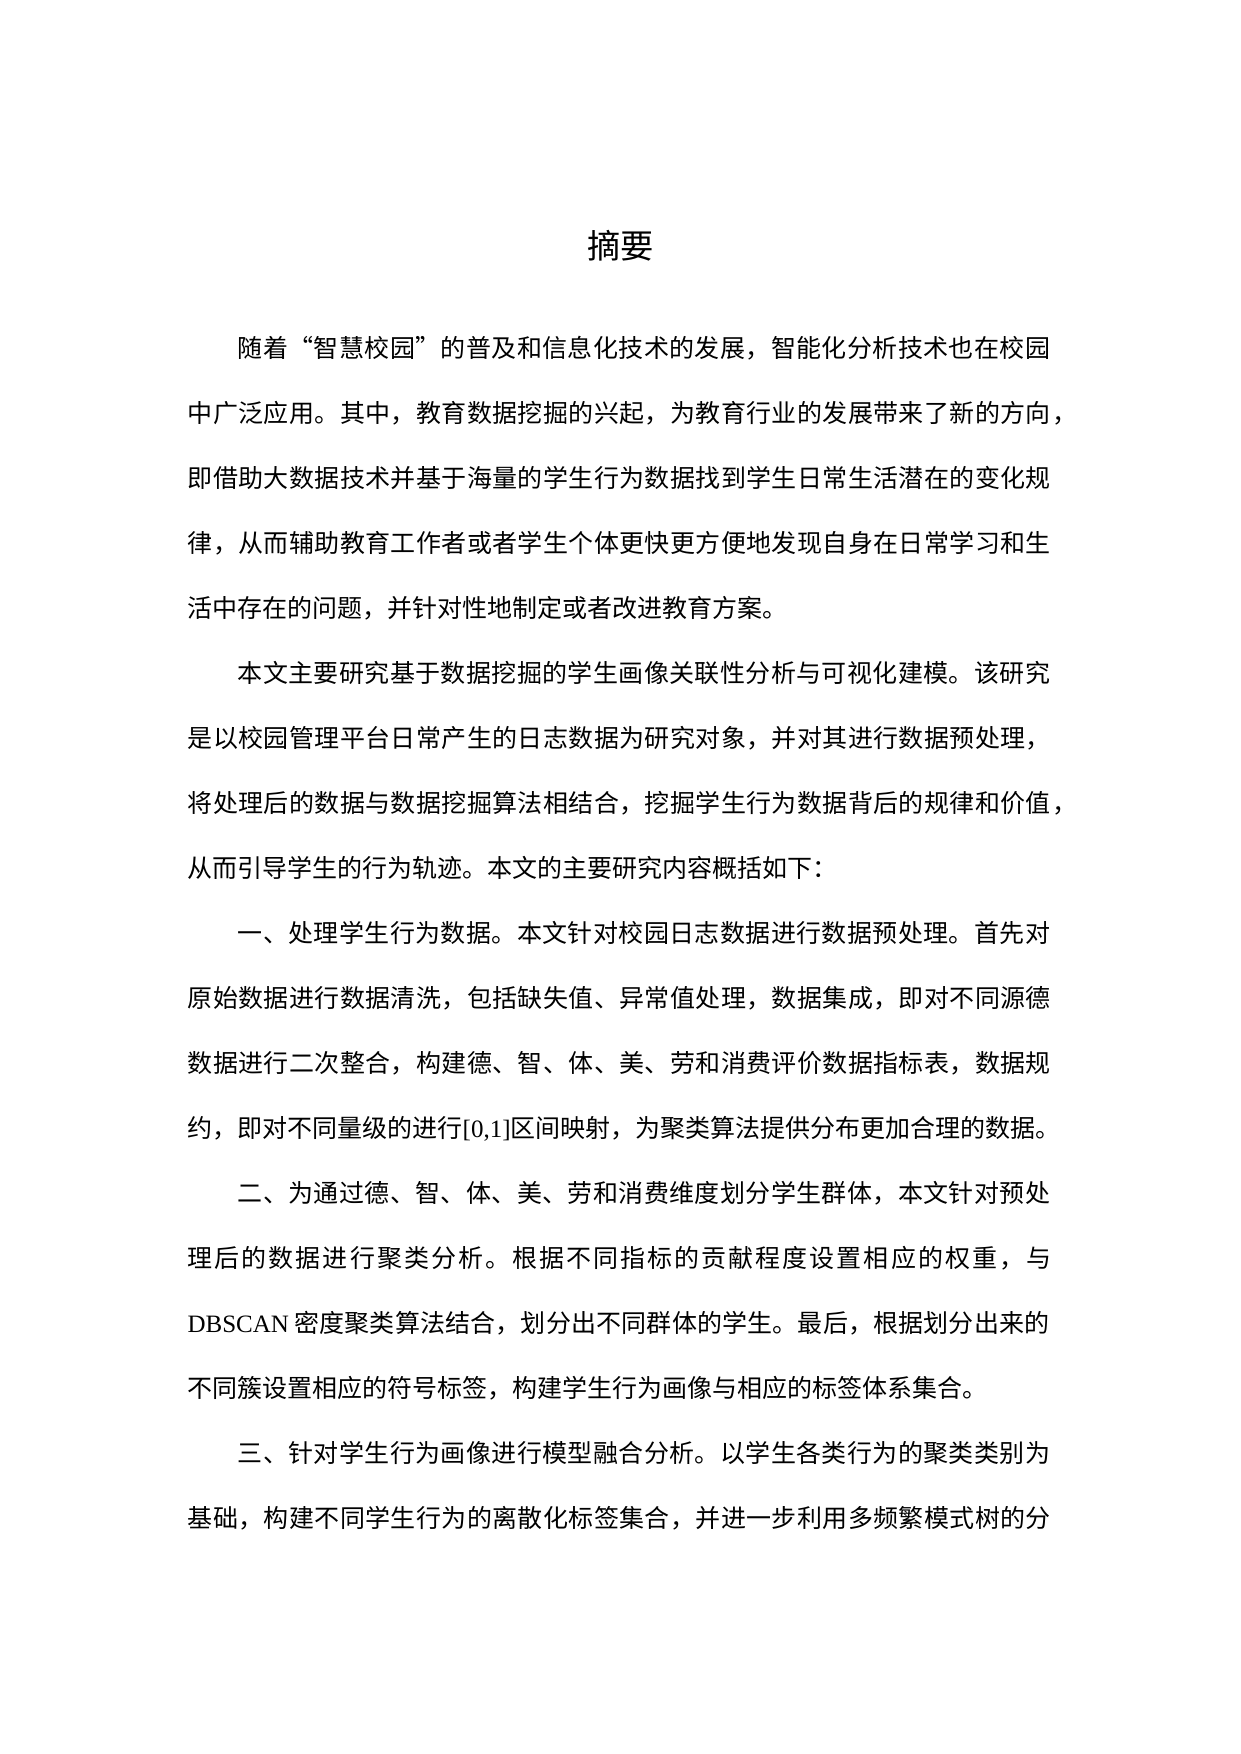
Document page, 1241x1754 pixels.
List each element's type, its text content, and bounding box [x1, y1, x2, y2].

text 摘要 [187, 212, 1053, 277]
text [187, 1419, 1053, 1549]
text 一、处理学生行为数据。本文针对校园日志数据进行数据预处理。首先对原始数据进行数据清洗，包括缺失值、异常值处理，数据集成，即对不同源德数据进行二次整合，构建德、智、体、美、劳和消费评价数据指标表，数据规约，即对不同量级的进行[0,1]区间映射，为聚类算法提供分布更加合理的数据。 [187, 899, 1053, 1159]
text 二、为通过德、智、体、美、劳和消费维度划分学生群体，本文针对预处理后的数据进行聚类分析。根据不同指标的贡献程度设置相应的权重，与DBSCAN密度聚类算法结合，划分出不同群体的学生。最后，根据划分出来的不同簇设置相应的符号标签，构建学生行为画像与相应的标签体系集合。 [187, 1159, 1053, 1419]
text 随着“智慧校园”的普及和信息化技术的发展，智能化分析技术也在校园中广泛应用。其中，教育数据挖掘的兴起，为教育行业的发展带来了新的方向，即借助大数据技术并基于海量的学生行为数据找到学生日常生活潜在的变化规律，从而辅助教育工作者或者学生个体更快更方便地发现自身在日常学习和生活中存在的问题，并针对性地制定或者改进教育方案。 [187, 314, 1053, 639]
text 本文主要研究基于数据挖掘的学生画像关联性分析与可视化建模。该研究是以校园管理平台日常产生的日志数据为研究对象，并对其进行数据预处理，将处理后的数据与数据挖掘算法相结合，挖掘学生行为数据背后的规律和价值，从而引导学生的行为轨迹。本文的主要研究内容概括如下： [187, 639, 1053, 899]
